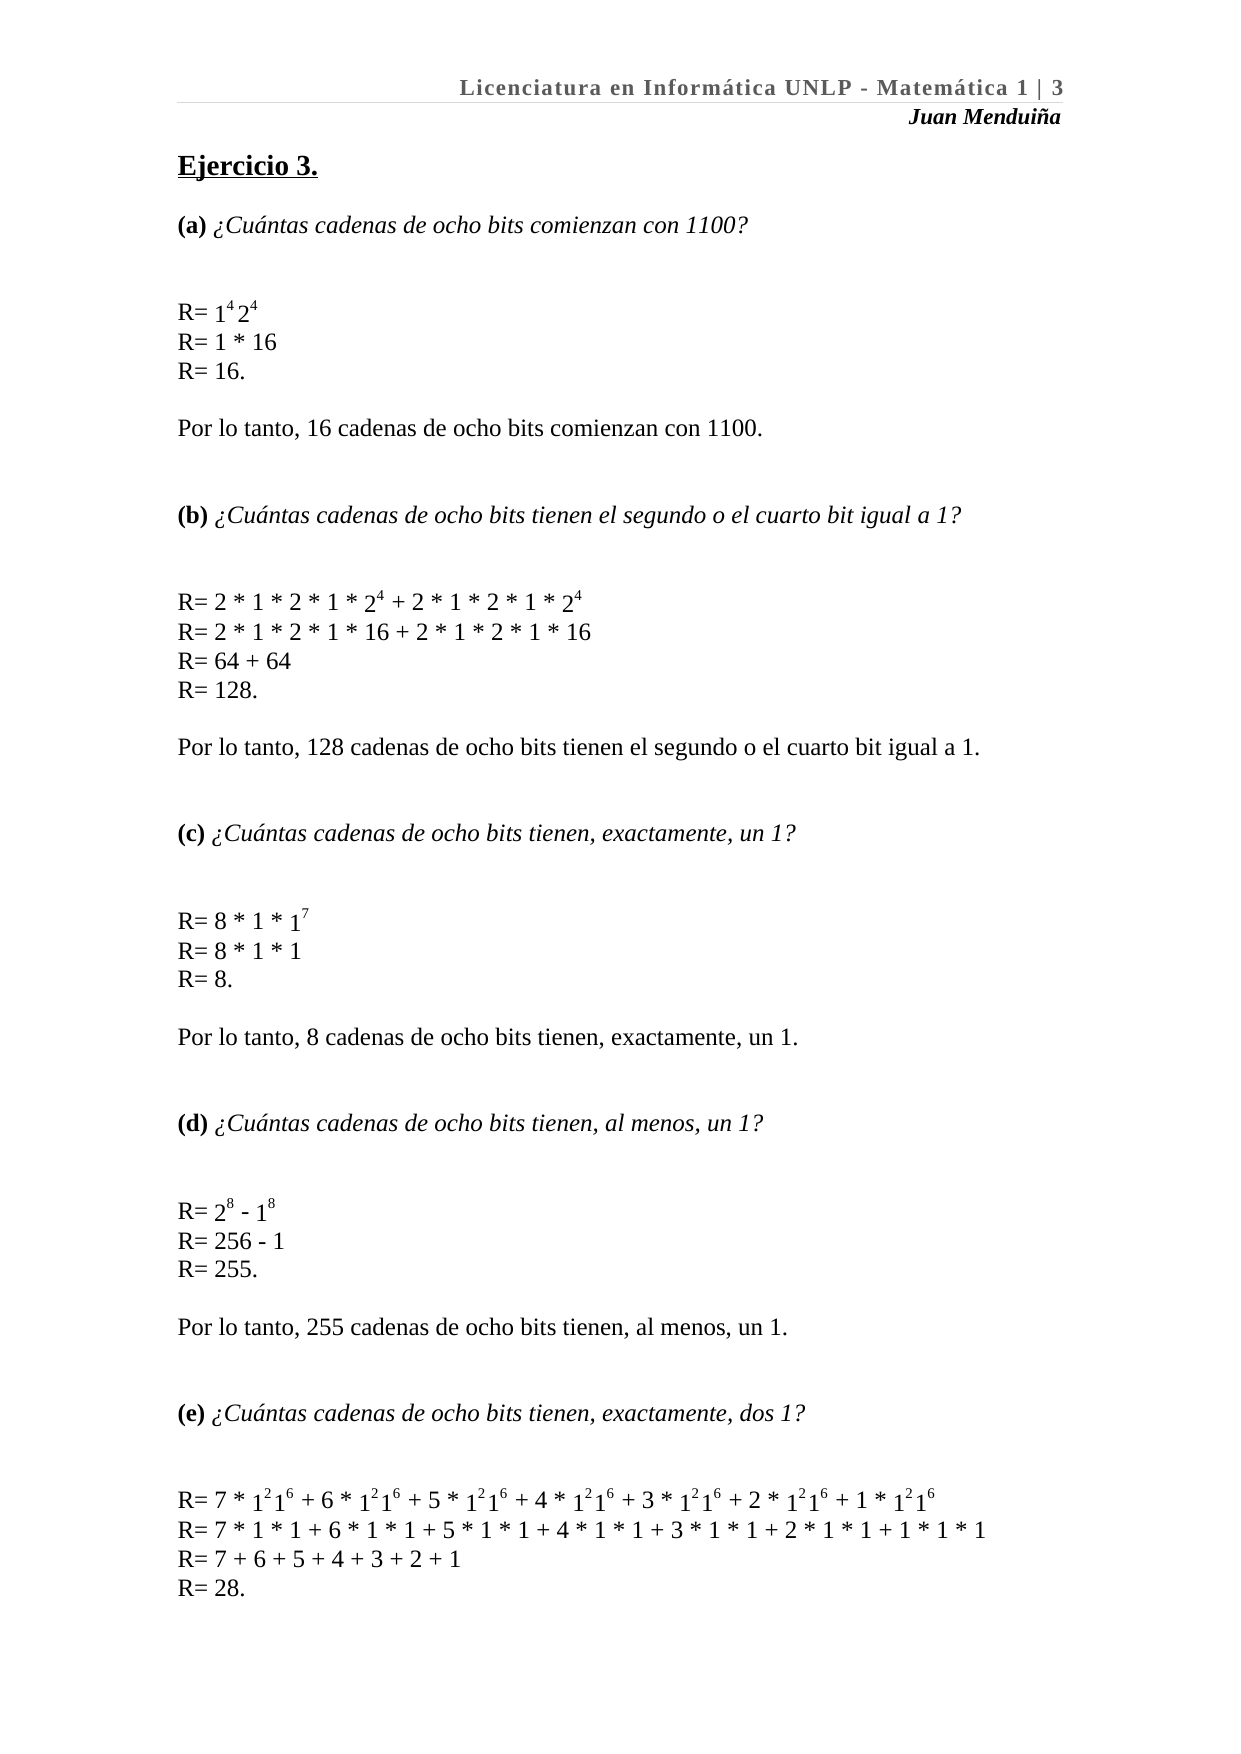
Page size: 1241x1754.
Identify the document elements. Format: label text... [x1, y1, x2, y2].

text R= 28. [177, 1573, 1063, 1602]
text R= 2 * 1 * 2 * 1 * 16 + 2 * 1 * 2 * 1 * 16 [177, 617, 1063, 646]
text R= 16. [177, 356, 1063, 385]
text R= 128. [177, 675, 1063, 703]
text R= 64 + 64 [177, 646, 1063, 675]
text R= 7 * 1 * 1 + 6 * 1 * 1 + 5 * 1 * 1 + 4 * 1 * 1 + 3 * 1 * 1 + 2 * 1 * 1 + 1 * 1 * 1 [177, 1516, 1063, 1544]
text R= 2 * 1 * 2 * 1 * + 2 * 1 * 2 * 1 * [177, 586, 1063, 617]
text Por lo tanto, 255 cadenas de ocho bits tienen, al menos, un 1. [177, 1312, 1063, 1341]
text R= 1 * 16 [177, 327, 1063, 356]
text R= [177, 296, 1063, 327]
text R= - [177, 1194, 1063, 1226]
text (d) ¿Cuántas cadenas de ocho bits tienen, al menos, un 1? [177, 1108, 1063, 1137]
text Por lo tanto, 128 cadenas de ocho bits tienen el segundo o el cuarto bit igual a 1. [177, 732, 1063, 761]
text Por lo tanto, 8 cadenas de ocho bits tienen, exactamente, un 1. [177, 1022, 1063, 1051]
text (c) ¿Cuántas cadenas de ocho bits tienen, exactamente, un 1? [177, 818, 1063, 847]
text R= 7 + 6 + 5 + 4 + 3 + 2 + 1 [177, 1544, 1063, 1573]
text R= 7 * + 6 * + 5 * + 4 * + 3 * + 2 * + 1 * [177, 1484, 1063, 1516]
text R= 256 - 1 [177, 1226, 1063, 1254]
text R= 8. [177, 964, 1063, 993]
text Ejercicio 3. [177, 148, 1063, 181]
text R= 255. [177, 1254, 1063, 1283]
text R= 8 * 1 * 1 [177, 936, 1063, 964]
text (e) ¿Cuántas cadenas de ocho bits tienen, exactamente, dos 1? [177, 1398, 1063, 1427]
text (b) ¿Cuántas cadenas de ocho bits tienen el segundo o el cuarto bit igual a 1? [177, 500, 1063, 528]
text R= 8 * 1 * [177, 905, 1063, 936]
text (a) ¿Cuántas cadenas de ocho bits comienzan con 1100? [177, 210, 1063, 239]
text Por lo tanto, 16 cadenas de ocho bits comienzan con 1100. [177, 413, 1063, 442]
